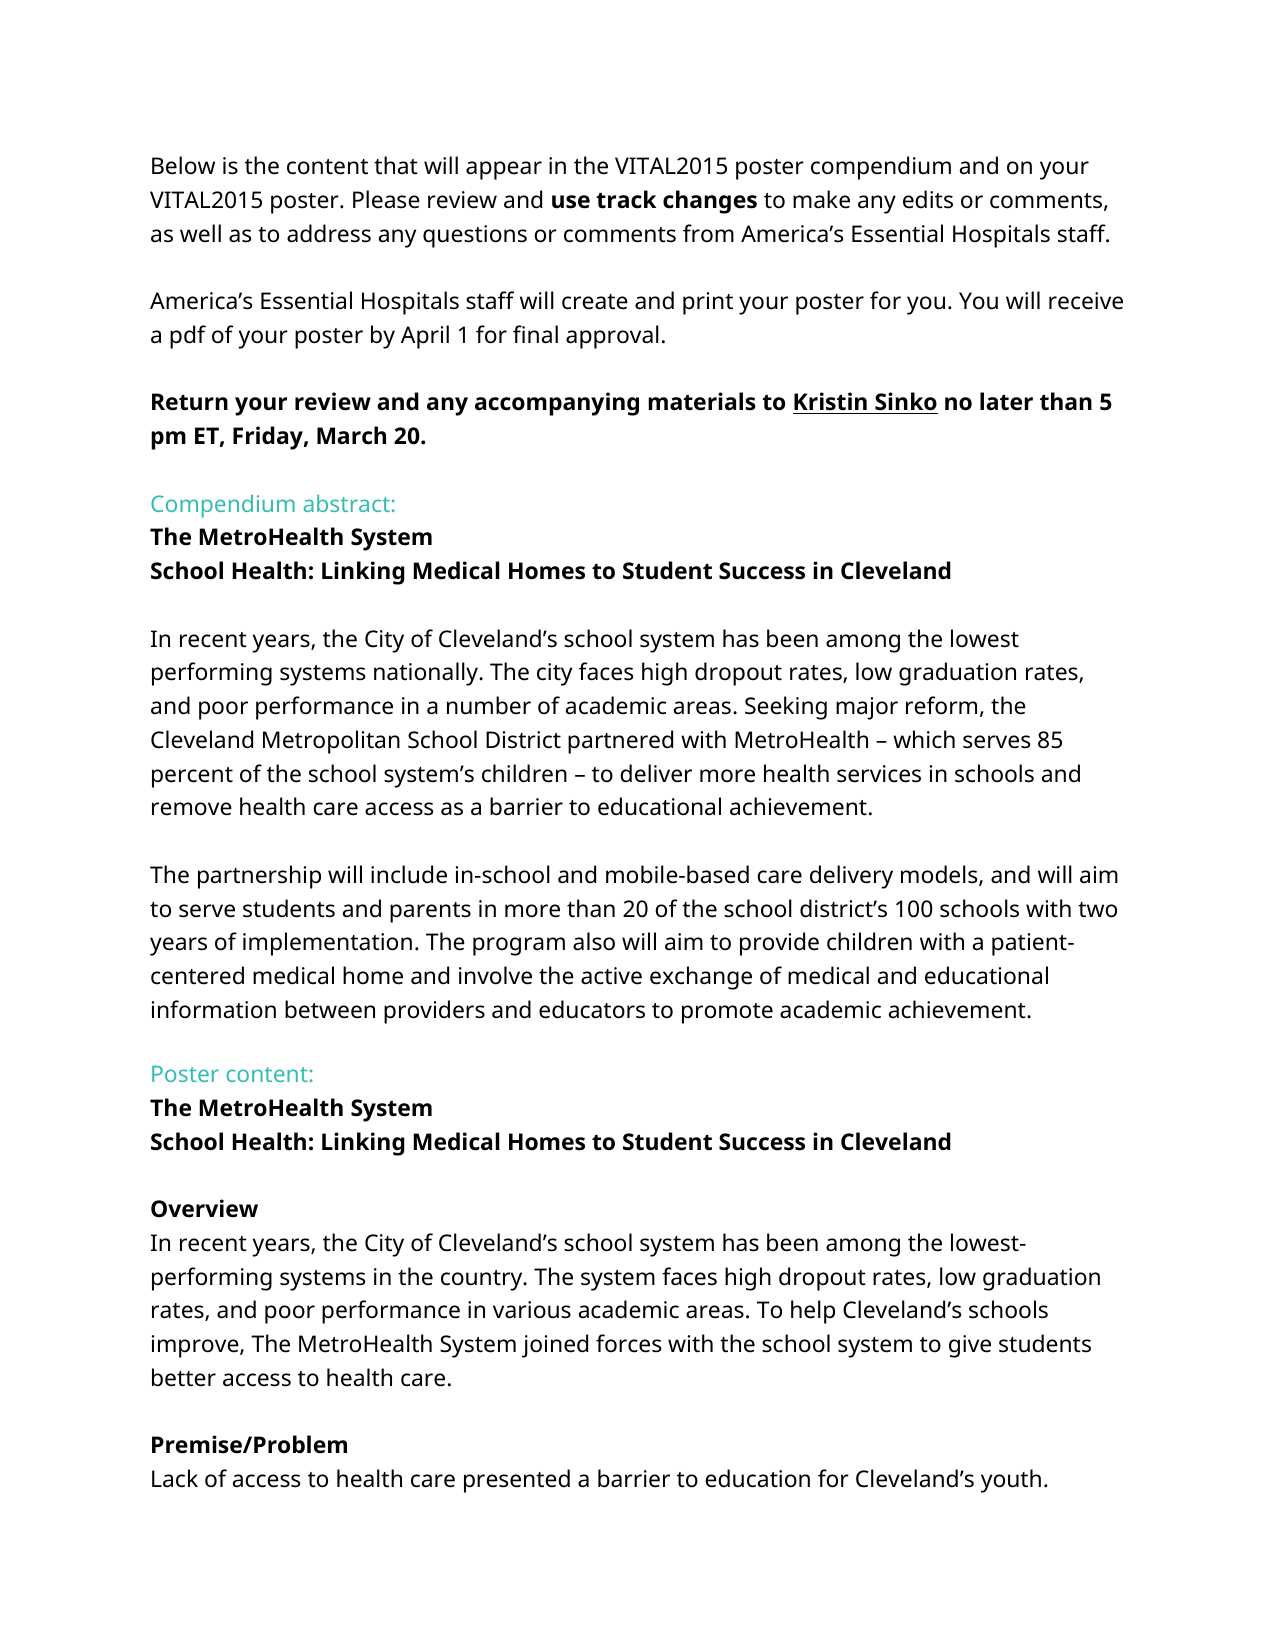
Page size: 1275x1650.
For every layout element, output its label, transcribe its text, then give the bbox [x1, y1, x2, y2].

text Poster content: The MetroHealth System School Health: Linking Medical Homes to Student Success in Cleveland [150, 1027, 1125, 1157]
text Overview [150, 1193, 1125, 1224]
text School Health: Linking Medical Homes to Student Success in Cleveland [150, 555, 1125, 586]
text Premise/Problem [150, 1429, 1125, 1461]
text In recent years, the City of Cleveland’s school system has been among the lowest-performing systems in the country. The system faces high dropout rates, low graduation rates, and poor performance in various academic areas. To help Cleveland’s schools improve, The MetroHealth System joined forces with the school system to give students better access to health care. [150, 1227, 1125, 1393]
text Below is the content that will appear in the VITAL2015 poster compendium and on your VITAL2015 poster. Please review and use track changes to make any edits or comments, as well as to address any questions or comments from America’s Essential Hospitals staff. America’s Essential Hospitals staff will create and print your poster for you. You will receive a pdf of your poster by April 1 for final approval. [150, 150, 1125, 350]
text In recent years, the City of Cleveland’s school system has been among the lowest performing systems nationally. The city faces high dropout rates, low graduation rates, and poor performance in a number of academic areas. Seeking major reform, the Cleveland Metropolitan School District partnered with MetroHealth – which serves 85 percent of the school system’s children – to deliver more health services in schools and remove health care access as a barrier to educational achievement. [150, 622, 1125, 822]
text Lack of access to health care presented a barrier to education for Cleveland’s youth. [150, 1463, 1125, 1494]
text Return your review and any accompanying materials to Kristin Sinko no later than 5 pm ET, Friday, March 20. Compendium abstract: The MetroHealth System [150, 386, 1125, 552]
text The partnership will include in-school and mobile-based care delivery models, and will aim to serve students and parents in more than 20 of the school district’s 100 schools with two years of implementation. The program also will aim to provide children with a patient-centered medical home and involve the active exchange of medical and educational information between providers and educators to promote academic achievement. [150, 859, 1125, 1025]
